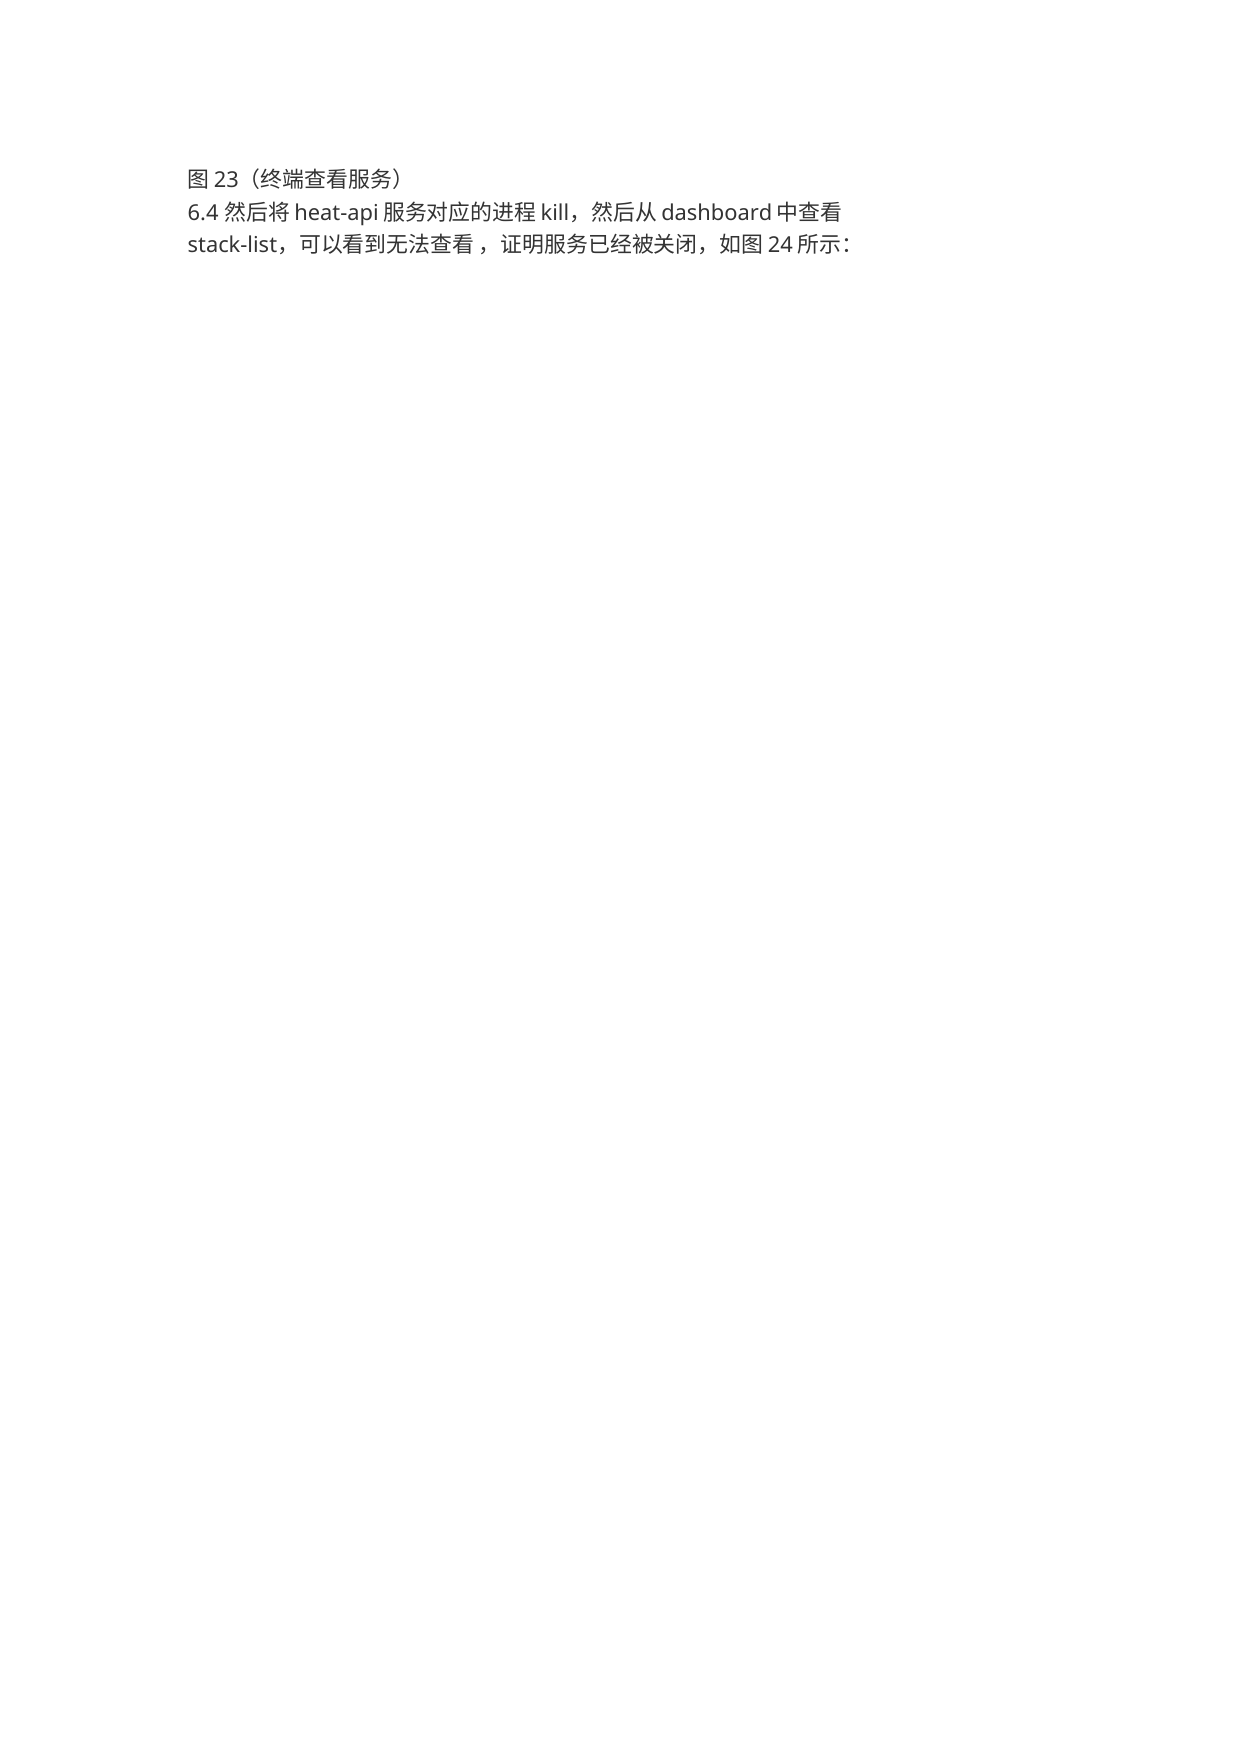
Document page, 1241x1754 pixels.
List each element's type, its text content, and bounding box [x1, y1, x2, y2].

text 图23（终端查看服务） [187, 162, 1053, 194]
text 6.4 然后将heat-api服务对应的进程kill，然后从dashboard中查看 [187, 194, 1053, 227]
text stack-list，可以看到无法查看 ，证明服务已经被关闭，如图24所示： [187, 227, 1053, 259]
